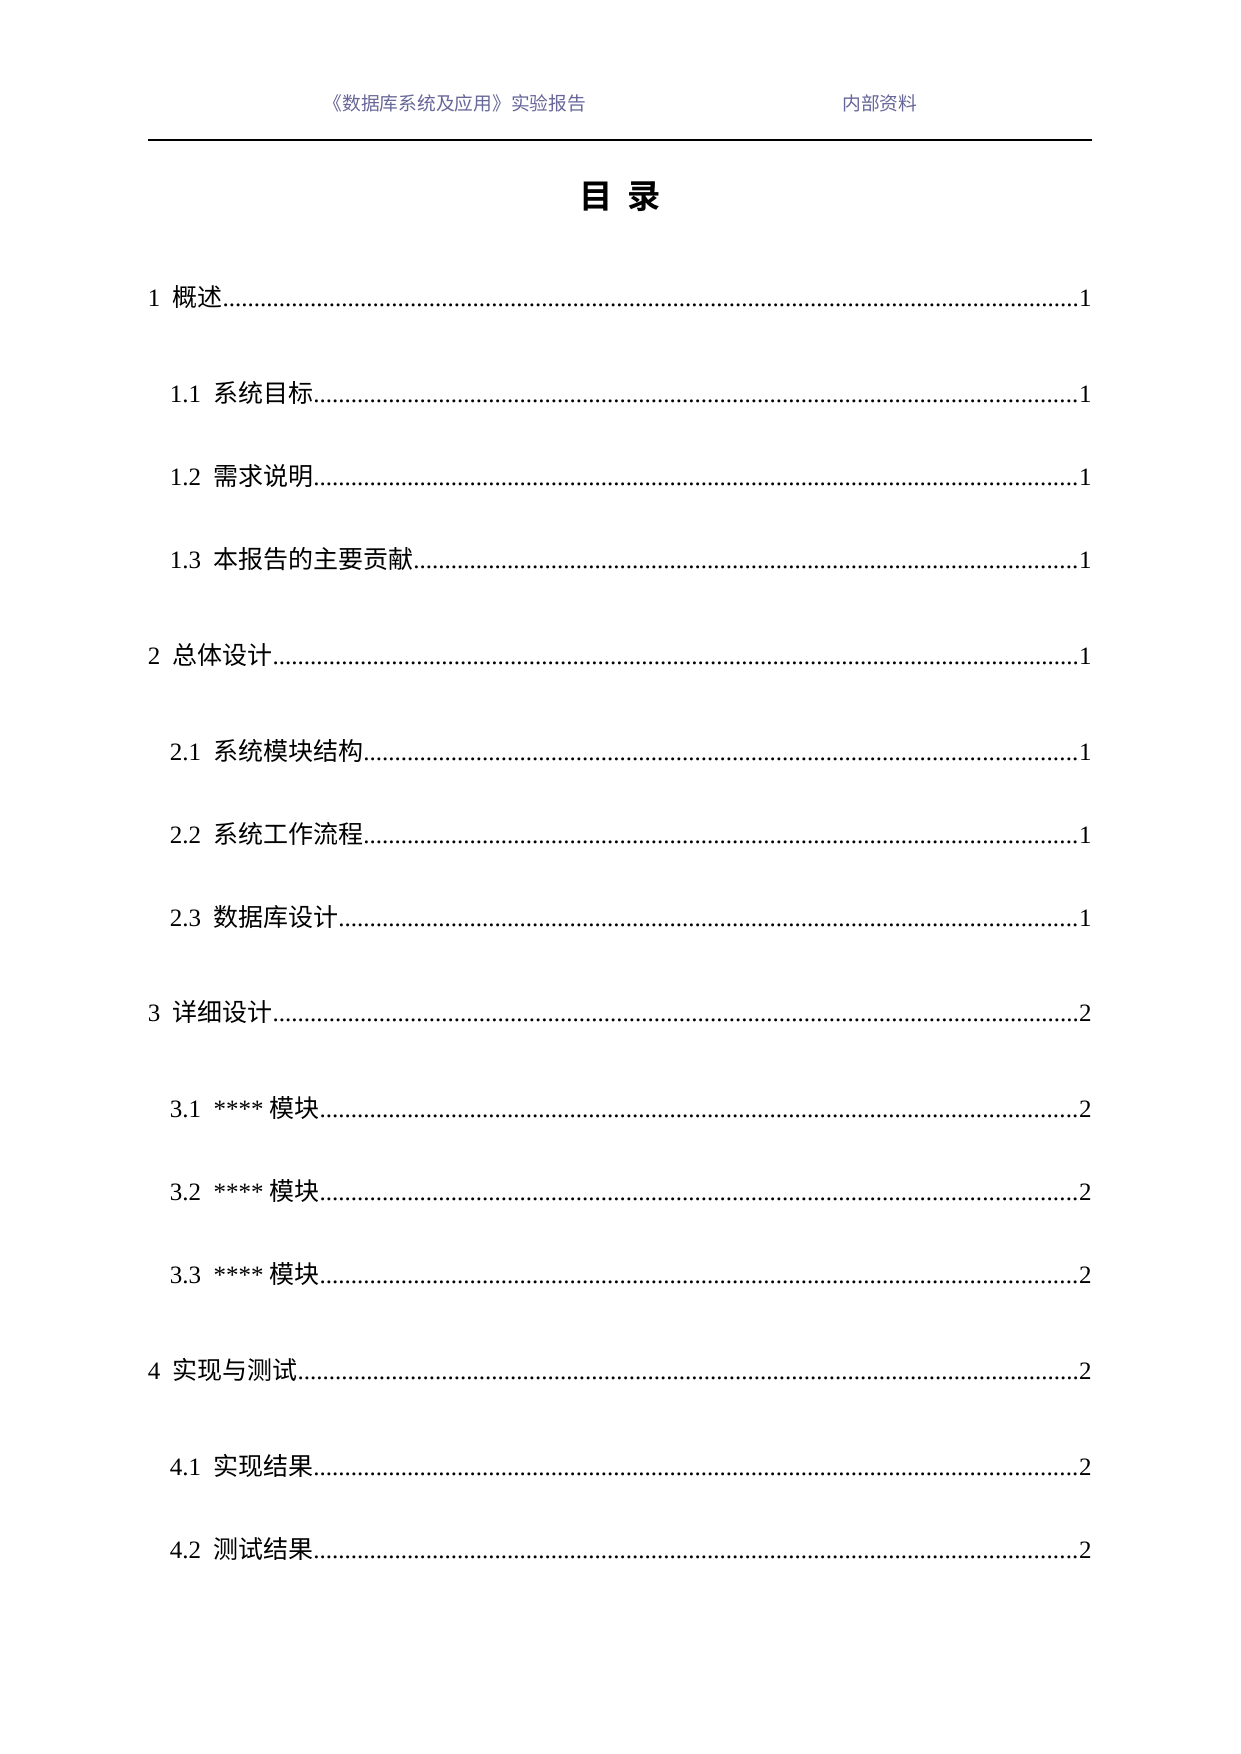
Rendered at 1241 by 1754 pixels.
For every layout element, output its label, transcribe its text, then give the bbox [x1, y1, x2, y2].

text 2.2 系统工作流程 1 [169, 800, 1092, 865]
text 3 详细设计 2 [148, 978, 1092, 1043]
text 2.1 系统模块结构 1 [169, 717, 1092, 782]
text 目 录 [148, 162, 1092, 227]
text 2 总体设计 1 [148, 621, 1092, 686]
text 4 实现与测试 2 [148, 1336, 1092, 1401]
text 3.3 **** 模块 2 [169, 1240, 1092, 1305]
text 3.1 **** 模块 2 [169, 1074, 1092, 1139]
text 1.3 本报告的主要贡献 1 [169, 525, 1092, 590]
text 1 概述 1 [148, 263, 1092, 328]
text 4.1 实现结果 2 [169, 1432, 1092, 1497]
text 3.2 **** 模块 2 [169, 1157, 1092, 1222]
text 1.2 需求说明 1 [169, 442, 1092, 507]
text 2.3 数据库设计 1 [169, 883, 1092, 948]
text 4.2 测试结果 2 [169, 1515, 1092, 1580]
text 1.1 系统目标 1 [169, 359, 1092, 424]
